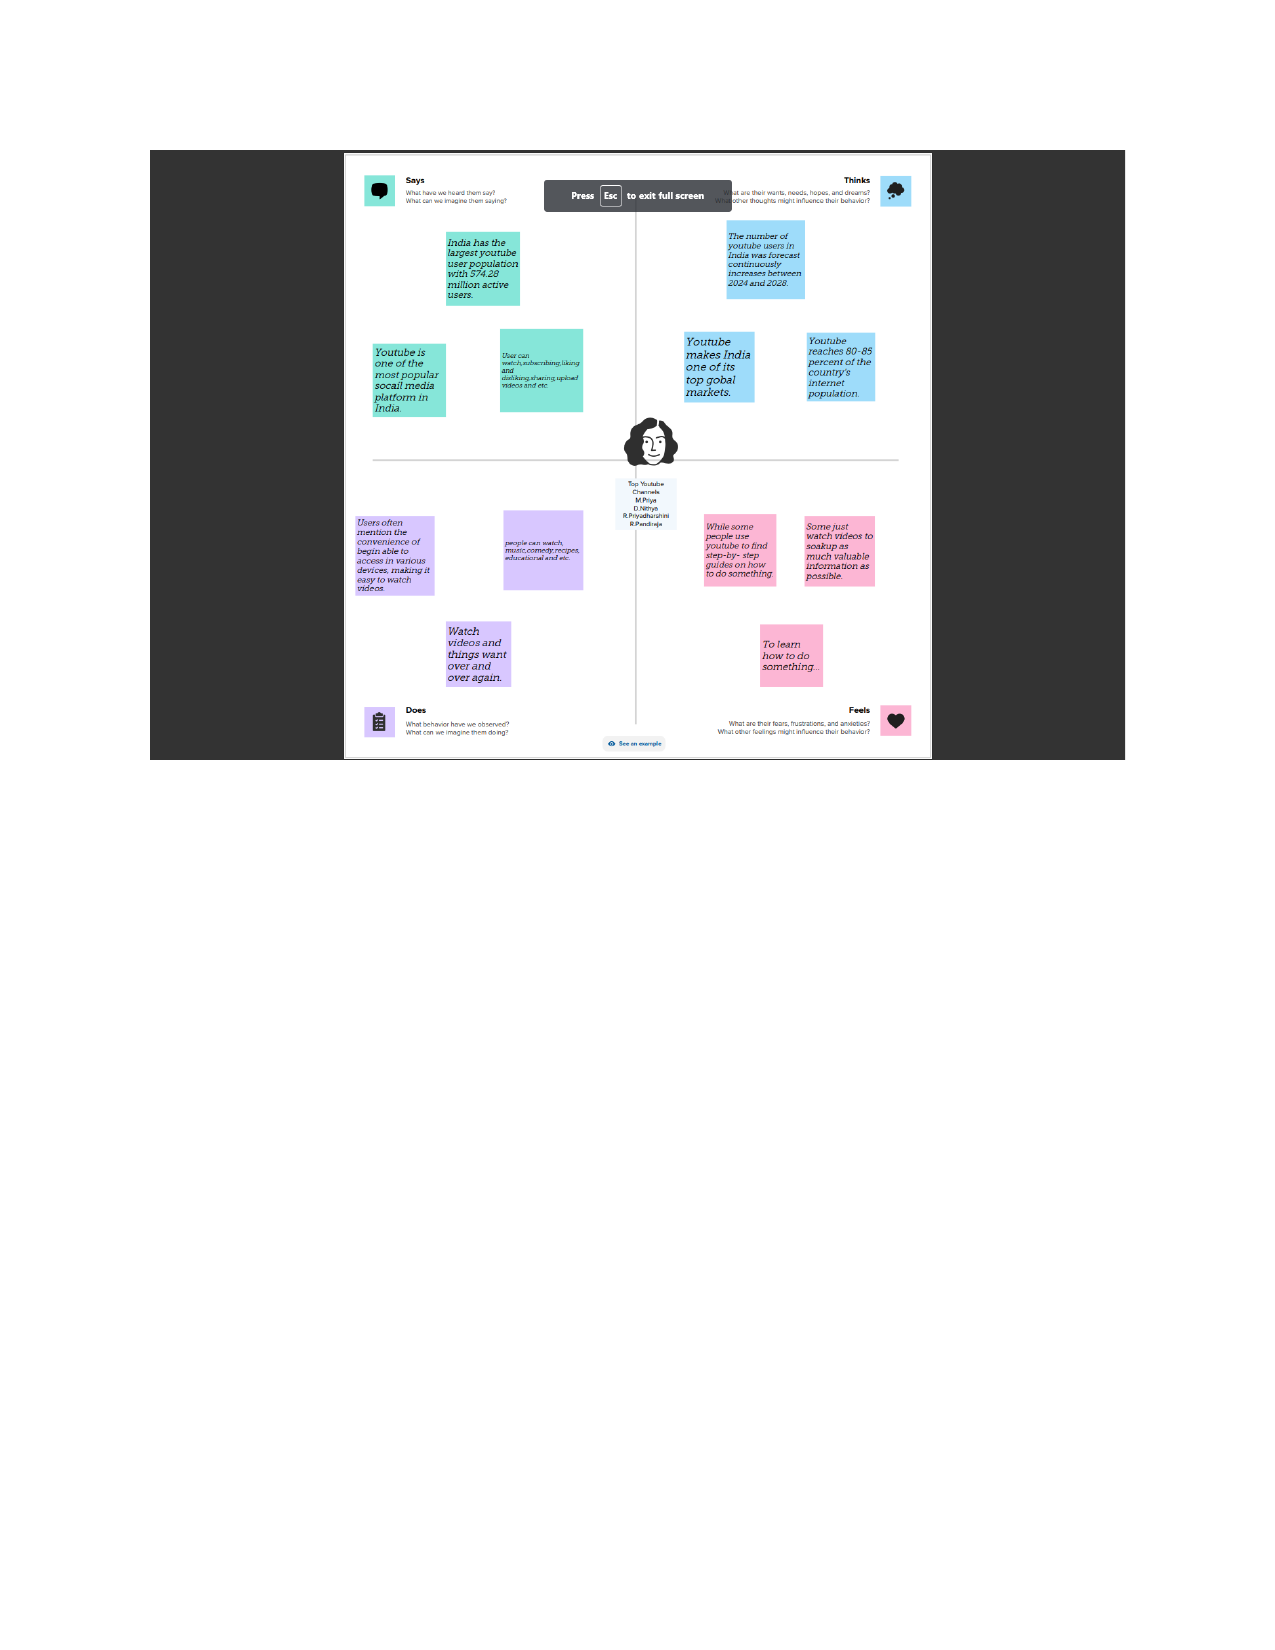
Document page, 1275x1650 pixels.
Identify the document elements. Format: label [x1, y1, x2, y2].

picture [150, 150, 1125, 760]
